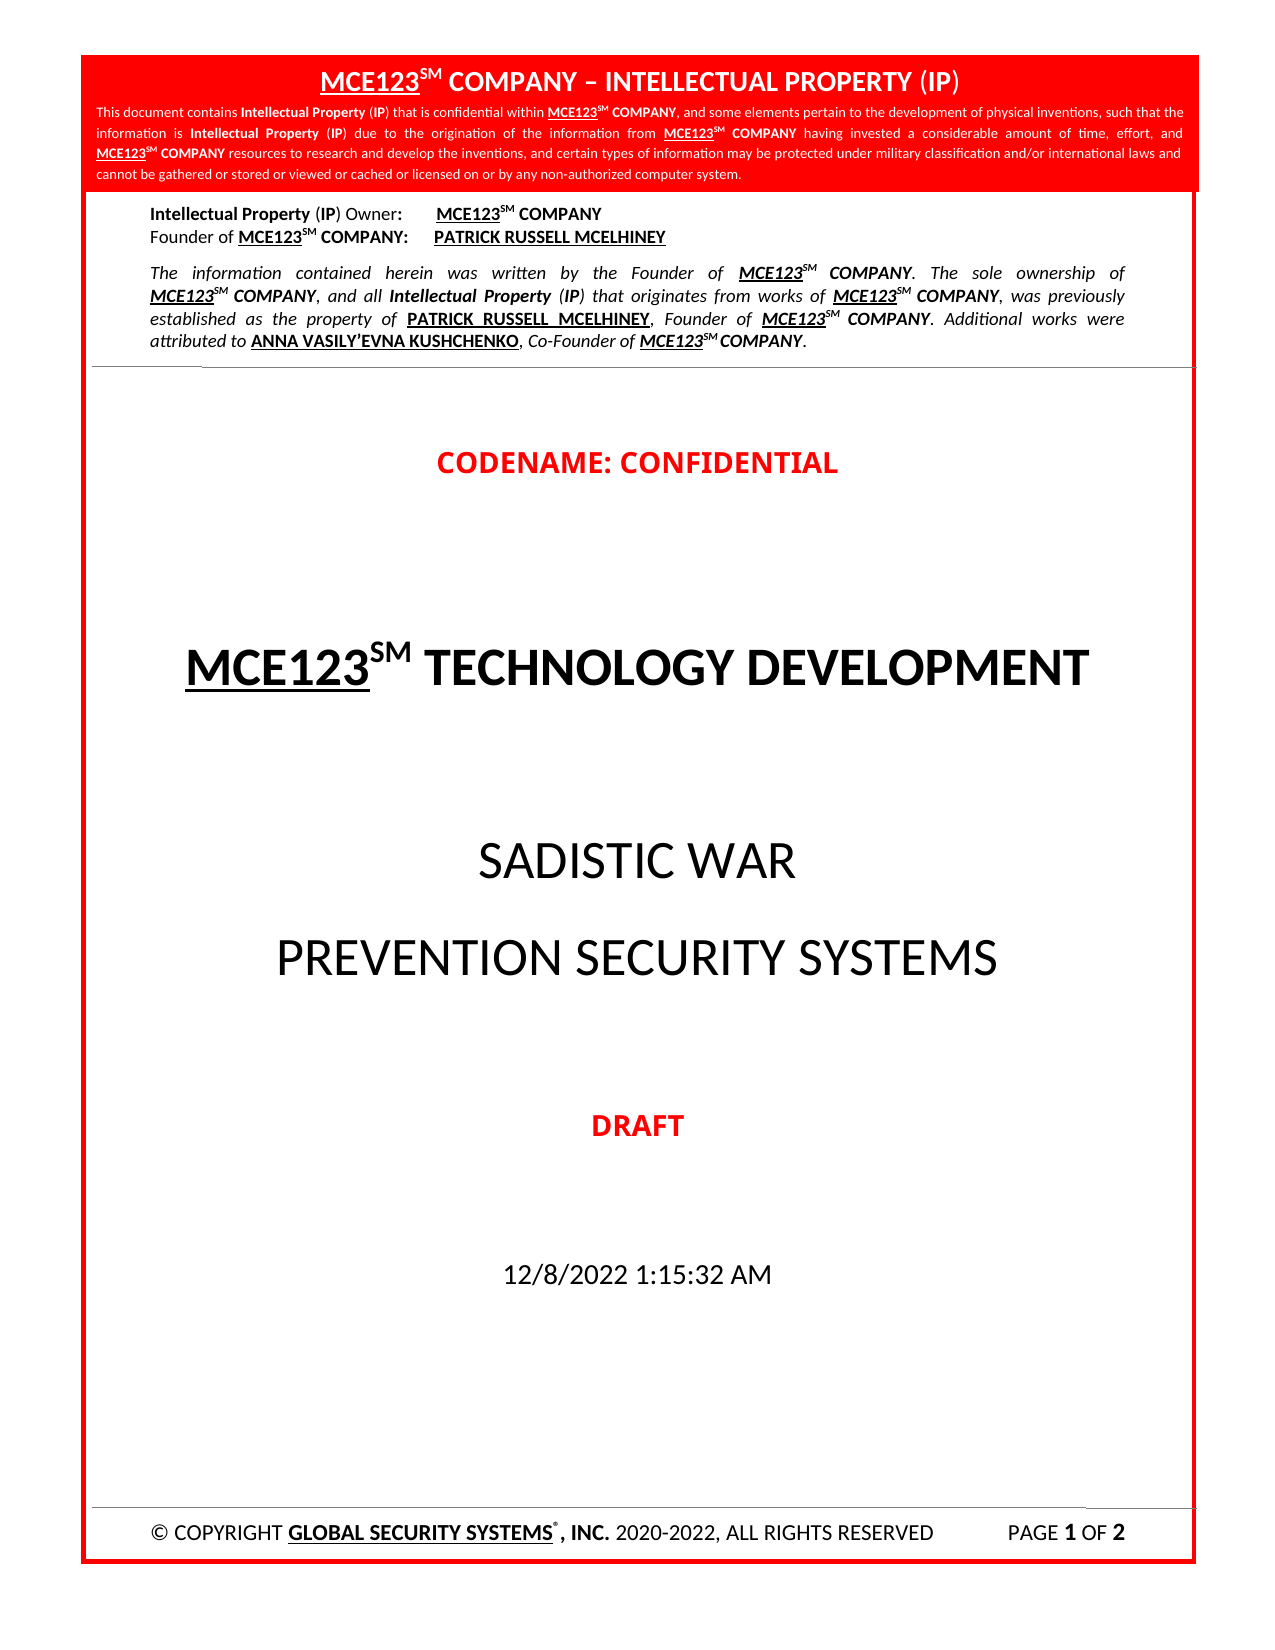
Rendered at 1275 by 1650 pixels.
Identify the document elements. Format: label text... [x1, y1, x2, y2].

text DRAFT [150, 1105, 1125, 1144]
text MCE123SM TECHNOLOGY DEVELOPMENT [150, 632, 1125, 698]
text PREVENTION SECURITY SYSTEMS [150, 923, 1125, 989]
text SADISTIC WAR [150, 826, 1125, 892]
text 12/8/2022 1:15:32 AM [150, 1256, 1125, 1292]
text CODENAME: CONFIDENTIAL [150, 442, 1125, 482]
